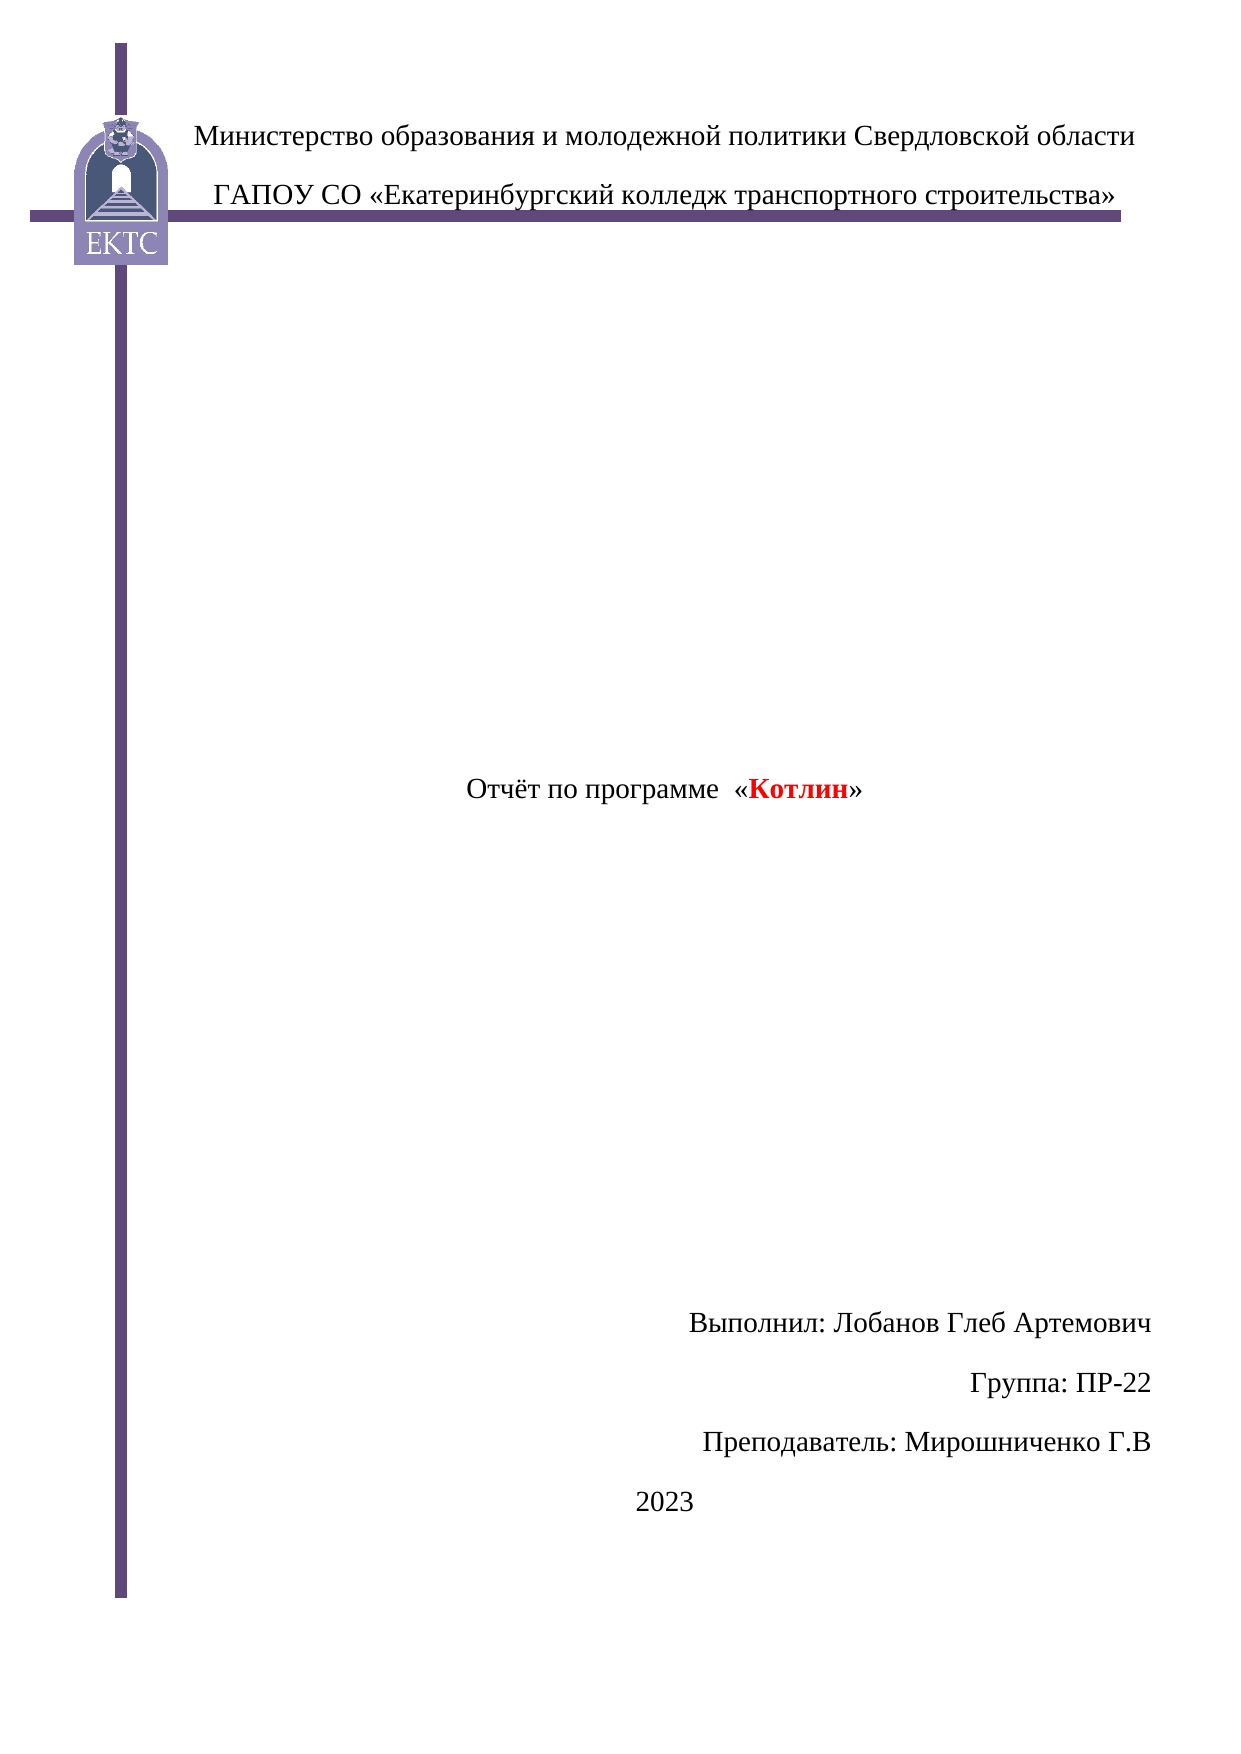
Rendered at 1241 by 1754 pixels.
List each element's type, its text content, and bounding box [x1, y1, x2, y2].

picture [74, 115, 168, 265]
text Преподаватель: Мирошниченко Г.В [177, 1424, 1152, 1458]
text 2023 [177, 1484, 1152, 1517]
text Выполнил: Лобанов Глеб Артемович [177, 1306, 1152, 1339]
text Министерство образования и молодежной политики Свердловской области [177, 118, 1152, 152]
text Отчёт по программе «Котлин» [177, 771, 1152, 805]
text Группа: ПР-22 [177, 1365, 1152, 1398]
text ГАПОУ СО «Екатеринбургский колледж транспортного строительства» [177, 177, 1152, 211]
